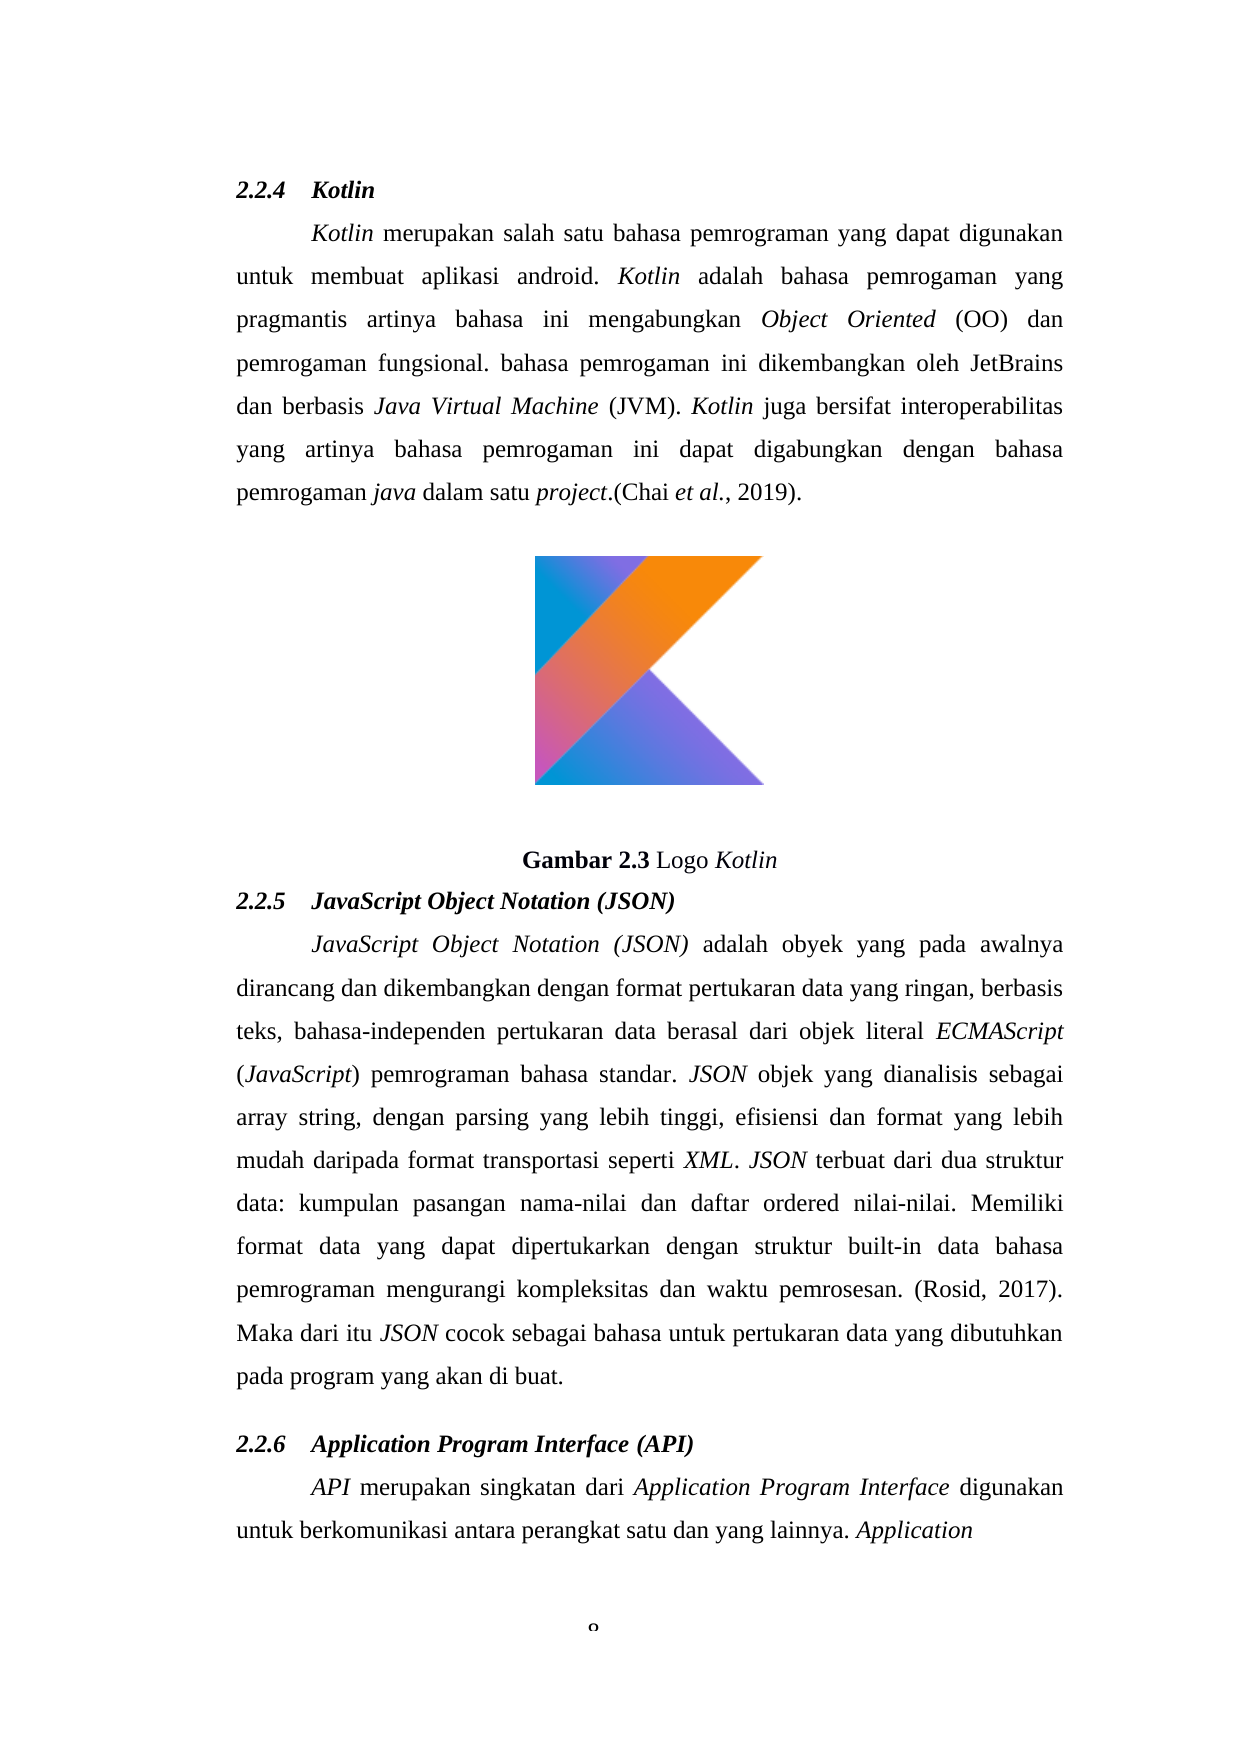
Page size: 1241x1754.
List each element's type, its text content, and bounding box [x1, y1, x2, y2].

subtitle Application Program Interface (API) [236, 1429, 1080, 1458]
subtitle Kotlin [236, 175, 1080, 204]
subtitle JavaScript Object Notation (JSON) [236, 886, 1080, 915]
picture [535, 556, 764, 785]
text Kotlin merupakan salah satu bahasa pemrograman yang dapat digunakan untuk membuat aplikasi android. Kotlin adalah bahasa pemrogaman yang pragmantis artinya bahasa ini mengabungkan Object Oriented (OO) dan pemrogaman fungsional. bahasa pemrogaman ini dikembangkan oleh JetBrains dan berbasis Java Virtual Machine (JVM). Kotlin juga bersifat interoperabilitas yang artinya bahasa pemrogaman ini dapat digabungkan dengan bahasa pemrogaman java dalam satu project.(Chai et al., 2019). [236, 218, 1063, 506]
text Gambar 2.3 Logo Kotlin [522, 845, 1080, 874]
text JavaScript Object Notation (JSON) adalah obyek yang pada awalnya dirancang dan dikembangkan dengan format pertukaran data yang ringan, berbasis teks, bahasa-independen pertukaran data berasal dari objek literal ECMAScript (JavaScript) pemrograman bahasa standar. JSON objek yang dianalisis sebagai array string, dengan parsing yang lebih tinggi, efisiensi dan format yang lebih mudah daripada format transportasi seperti XML. JSON terbuat dari dua struktur data: kumpulan pasangan nama-nilai dan daftar ordered nilai-nilai. Memiliki format data yang dapat dipertukarkan dengan struktur built-in data bahasa pemrograman mengurangi kompleksitas dan waktu pemrosesan. (Rosid, 2017). Maka dari itu JSON cocok sebagai bahasa untuk pertukaran data yang dibutuhkan pada program yang akan di buat. [236, 929, 1063, 1389]
text API merupakan singkatan dari Application Program Interface digunakan untuk berkomunikasi antara perangkat satu dan yang lainnya. Application [236, 1472, 1064, 1544]
